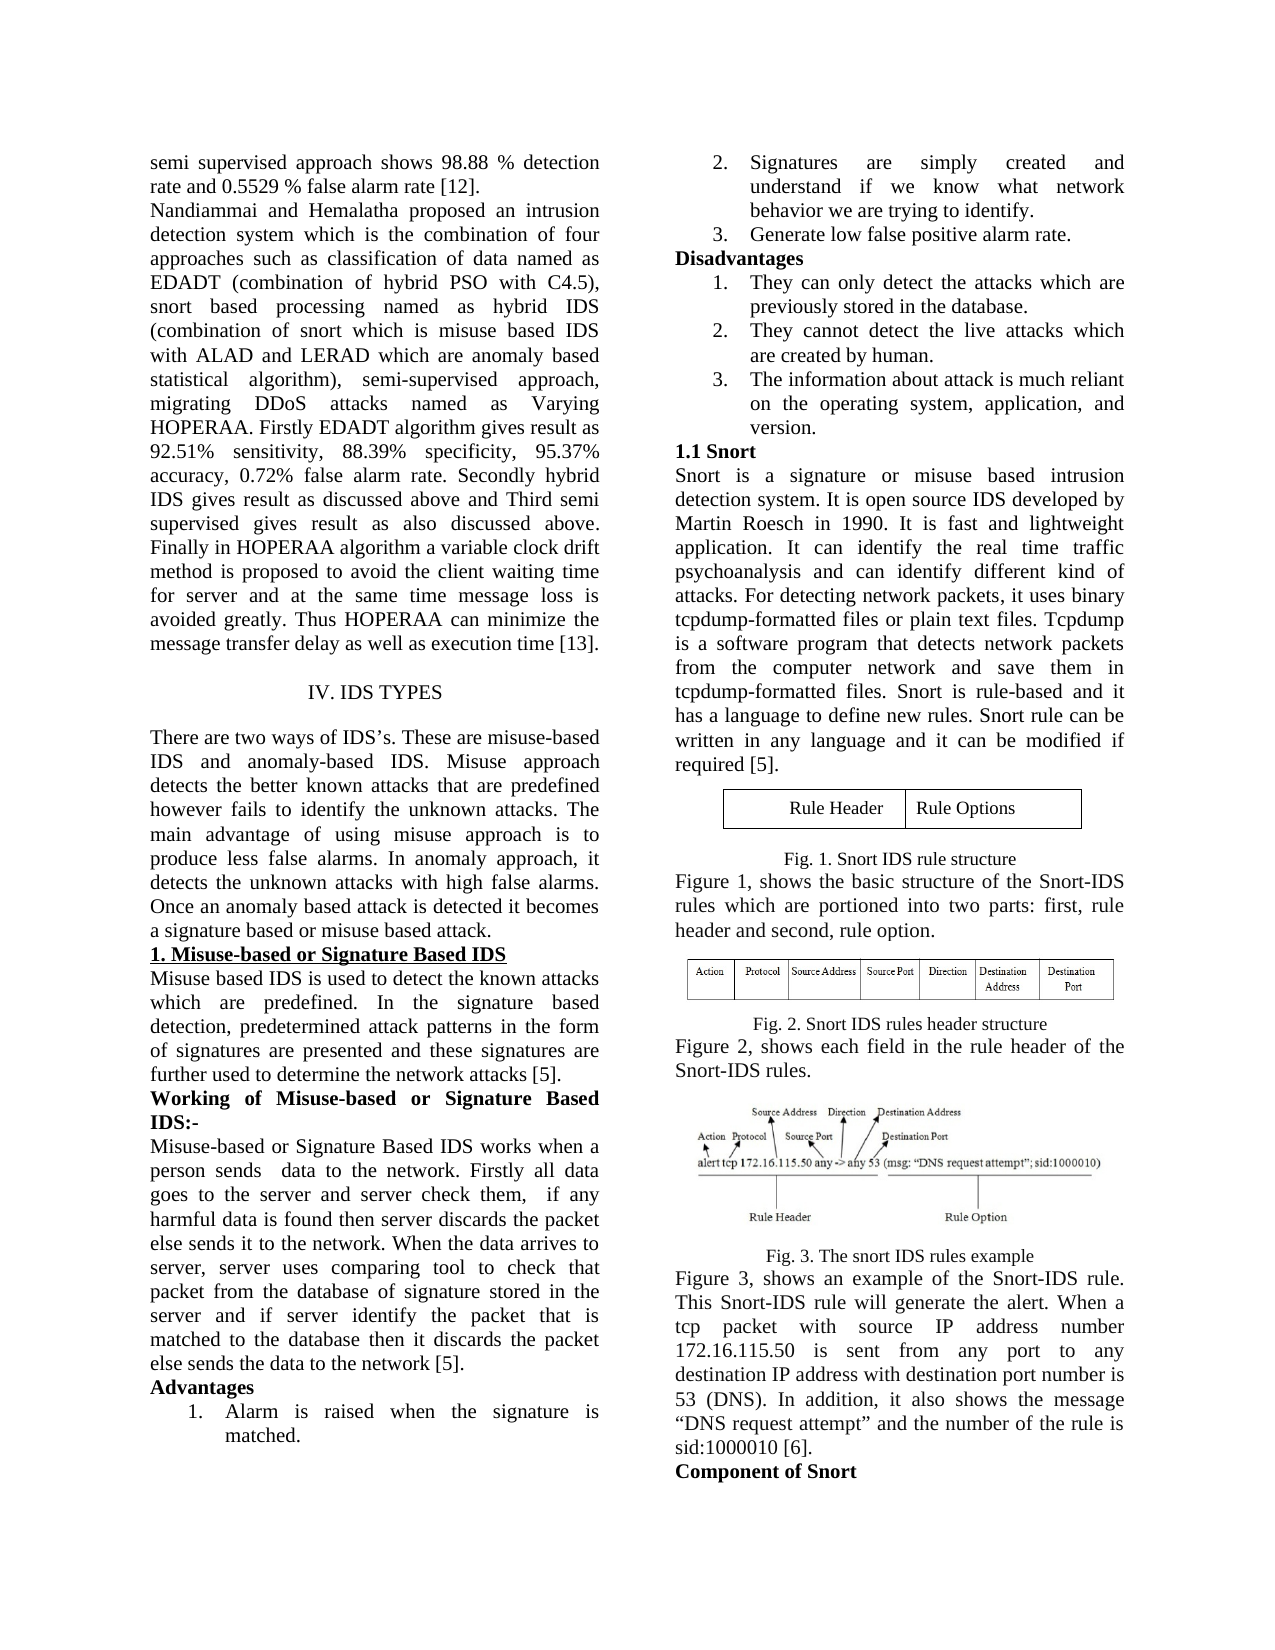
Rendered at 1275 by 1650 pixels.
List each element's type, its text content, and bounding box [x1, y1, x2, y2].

text Disadvantages [675, 246, 1125, 270]
text Figure 2, shows each field in the rule header of the Snort-IDS rules. [675, 1034, 1125, 1082]
text Nandiammai and Hemalatha proposed an intrusion detection system which is the combination of four approaches such as classification of data named as EDADT (combination of hybrid PSO with C4.5), snort based processing named as hybrid IDS (combination of snort which is misuse based IDS with ALAD and LERAD which are anomaly based statistical algorithm), semi-supervised approach, migrating DDoS attacks named as Varying HOPERAA. Firstly EDADT algorithm gives result as 92.51% sensitivity, 88.39% specificity, 95.37% accuracy, 0.72% false alarm rate. Secondly hybrid IDS gives result as discussed above and Third semi supervised gives result as also discussed above. Finally in HOPERAA algorithm a variable clock drift method is proposed to avoid the client waiting time for server and at the same time message loss is avoided greatly. Thus HOPERAA can minimize the message transfer delay as well as execution time [13]. [150, 198, 600, 655]
text Component of Snort [675, 1459, 1125, 1483]
picture [675, 941, 1125, 1013]
text 1. Misuse-based or Signature Based IDS [150, 942, 600, 966]
text Figure 1, shows the basic structure of the Snort-IDS rules which are portioned into two parts: first, rule header and second, rule option. [675, 869, 1125, 941]
text Misuse-based or Signature Based IDS works when a person sends data to the network. Firstly all data goes to the server and server check them, if any harmful data is found then server discards the packet else sends it to the network. When the data arrives to server, server uses comparing tool to check that packet from the database of signature stored in the server and if server identify the packet that is matched to the database then it discards the packet else sends the data to the network [5]. [150, 1134, 600, 1375]
list Generate low false positive alarm rate. [712, 222, 1125, 246]
list They cannot detect the live attacks which are created by human. [712, 318, 1125, 367]
text Advantages [150, 1375, 600, 1399]
picture [675, 1082, 1125, 1245]
text Fig. 1. Snort IDS rule structure [675, 848, 1125, 869]
list Alarm is raised when the signature is matched. [187, 1399, 600, 1447]
list They can only detect the attacks which are previously stored in the database. [712, 270, 1125, 318]
text Snort is a signature or misuse based intrusion detection system. It is open source IDS developed by Martin Roesch in 1990. It is fast and lightweight application. It can identify the real time traffic psychoanalysis and can identify different kind of attacks. For detecting network packets, it uses binary tcpdump-formatted files or plain text files. Tcpdump is a software program that detects network packets from the computer network and save them in tcpdump-formatted files. Snort is rule-based and it has a language to define new rules. Snort rule can be written in any language and it can be modified if required [5]. [675, 463, 1125, 776]
text Working of Misuse-based or Signature Based IDS:- [150, 1086, 600, 1134]
text There are two ways of IDS’s. These are misuse-based IDS and anomaly-based IDS. Misuse approach detects the better known attacks that are predefined however fails to identify the unknown attacks. The main advantage of using misuse approach is to produce less false alarms. In anomaly approach, it detects the unknown attacks with high false alarms. Once an anomaly based attack is detected it becomes a signature based or misuse based attack. [150, 725, 600, 942]
text Misuse based IDS is used to detect the known attacks which are predefined. In the signature based detection, predetermined attack patterns in the form of signatures are presented and these signatures are further used to determine the network attacks [5]. [150, 966, 600, 1086]
text Figure 3, shows an example of the Snort-IDS rule. This Snort-IDS rule will generate the alert. When a tcp packet with source IP address number 172.16.115.50 is sent from any port to any destination IP address with destination port number is 53 (DNS). In addition, it also shows the message “DNS request attempt” and the number of the rule is sid:1000010 [6]. [675, 1266, 1125, 1459]
list Signatures are simply created and understand if we know what network behavior we are trying to identify. [712, 150, 1125, 222]
list The information about attack is much reliant on the operating system, application, and version. [712, 367, 1125, 439]
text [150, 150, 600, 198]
text IV. IDS TYPES [150, 680, 600, 704]
text Fig. 2. Snort IDS rules header structure [675, 1013, 1125, 1034]
text 1.1 Snort [675, 439, 1125, 463]
text Fig. 3. The snort IDS rules example [675, 1245, 1125, 1266]
